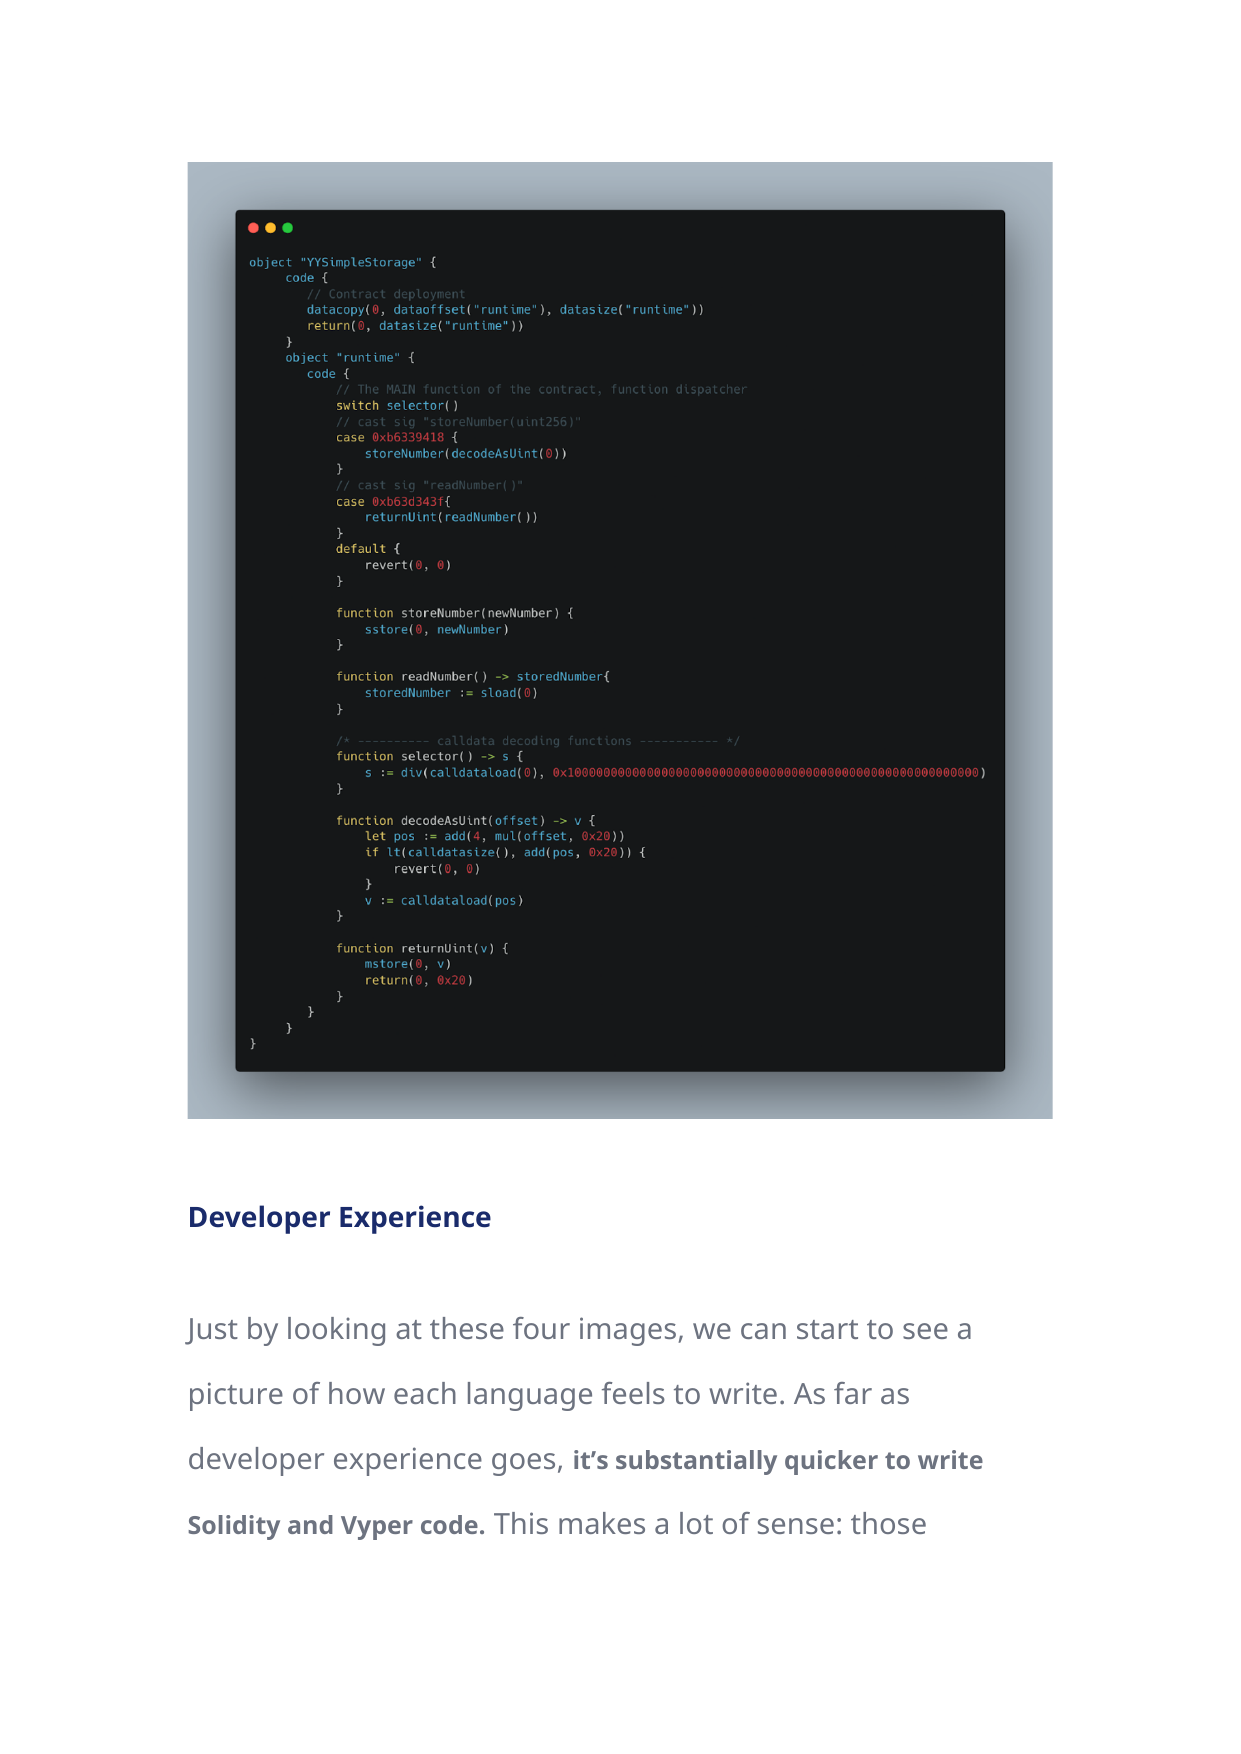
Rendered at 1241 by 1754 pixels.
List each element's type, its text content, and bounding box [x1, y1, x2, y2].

picture [187, 162, 1053, 1119]
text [187, 1296, 1053, 1556]
text Developer Experience [187, 1184, 1053, 1249]
